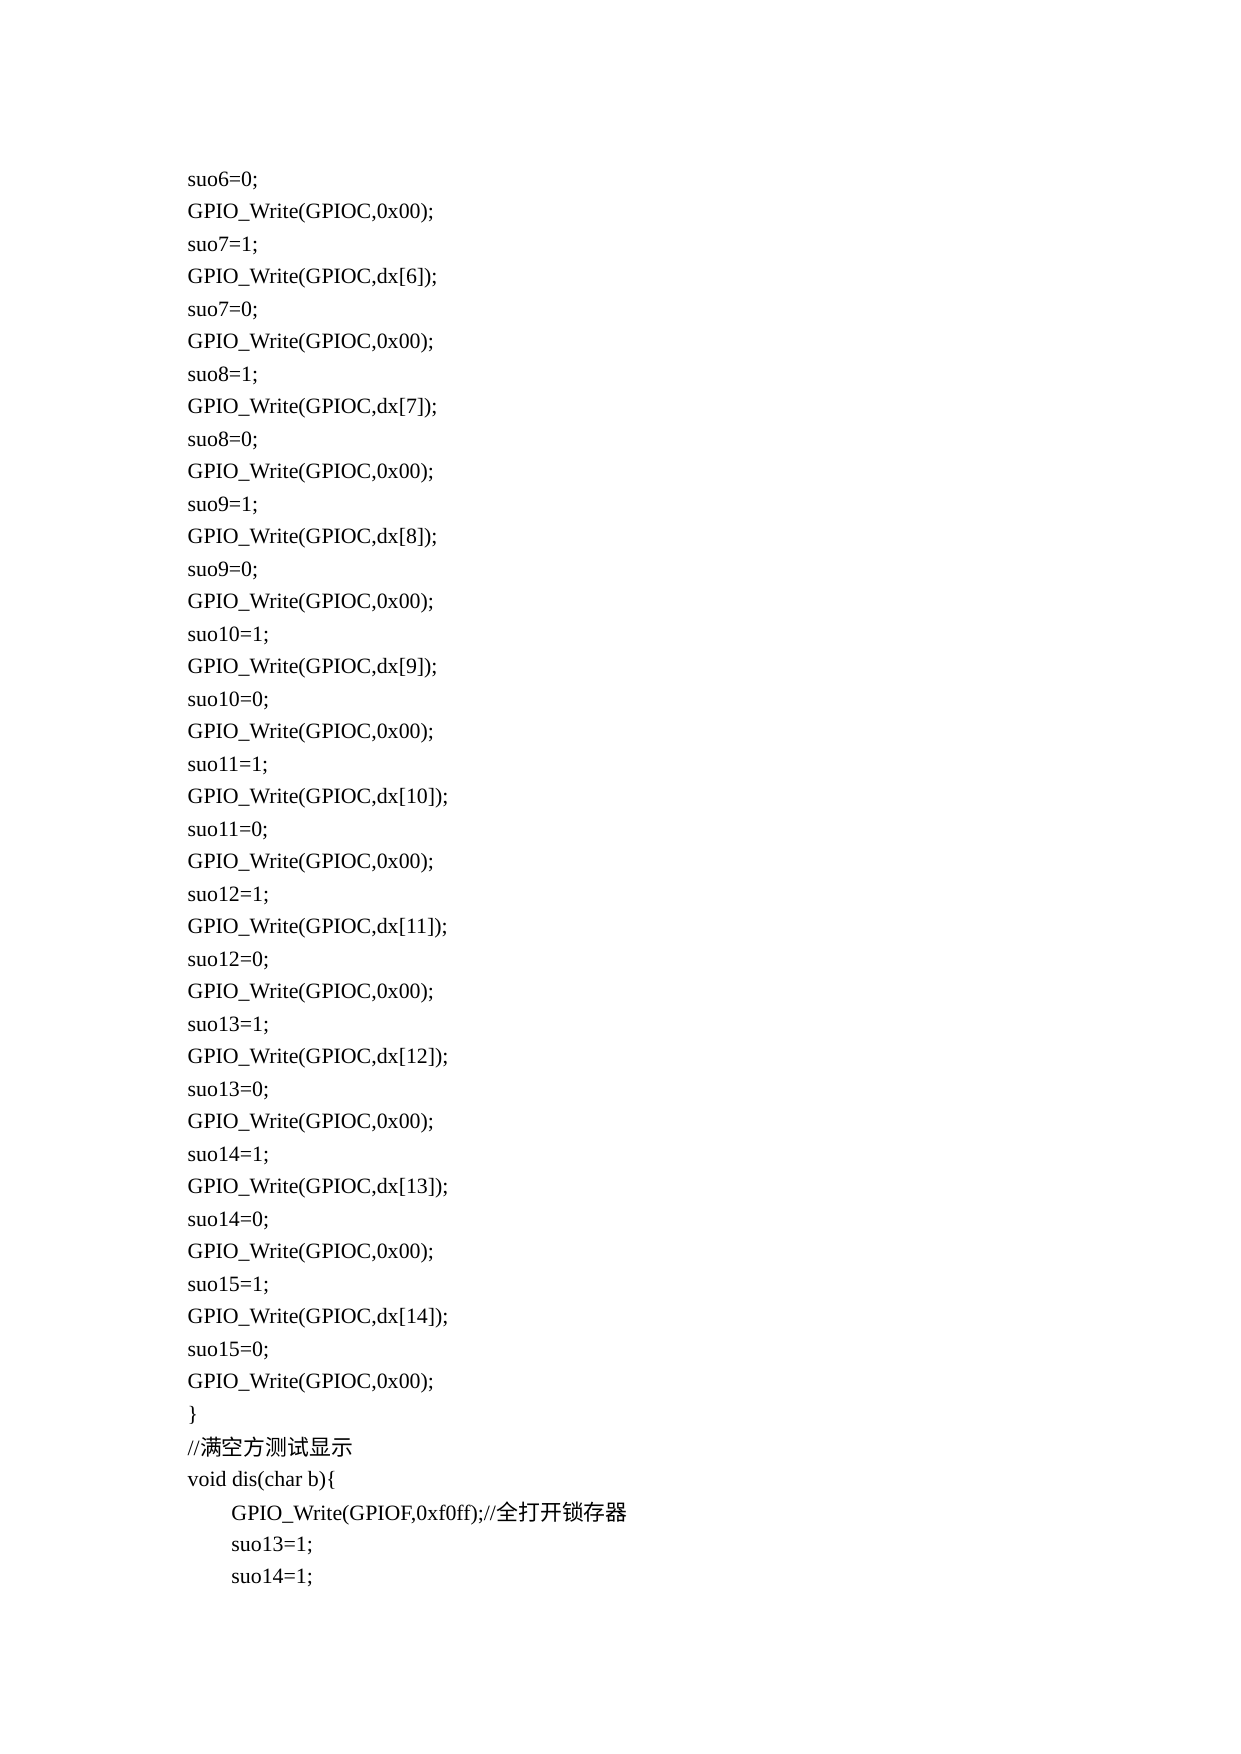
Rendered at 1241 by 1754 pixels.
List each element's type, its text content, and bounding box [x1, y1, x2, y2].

text GPIO_Write(GPIOC,dx[6]); [187, 259, 1053, 292]
text GPIO_Write(GPIOC,0x00); [187, 1104, 1053, 1137]
text suo12=1; [187, 877, 1053, 909]
text suo10=0; [187, 682, 1053, 714]
text GPIO_Write(GPIOC,0x00); [187, 714, 1053, 747]
text //满空方测试显示 [187, 1429, 1053, 1462]
text suo10=1; [187, 617, 1053, 649]
text GPIO_Write(GPIOC,0x00); [187, 974, 1053, 1007]
text GPIO_Write(GPIOC,dx[8]); [187, 519, 1053, 552]
text suo15=0; [187, 1332, 1053, 1364]
text suo14=1; [187, 1559, 1053, 1592]
text GPIO_Write(GPIOC,dx[12]); [187, 1039, 1053, 1072]
text GPIO_Write(GPIOC,0x00); [187, 584, 1053, 617]
text GPIO_Write(GPIOC,0x00); [187, 324, 1053, 357]
text GPIO_Write(GPIOC,dx[9]); [187, 649, 1053, 682]
text suo11=0; [187, 812, 1053, 844]
text GPIO_Write(GPIOC,0x00); [187, 194, 1053, 227]
text GPIO_Write(GPIOC,0x00); [187, 1234, 1053, 1267]
text suo9=0; [187, 552, 1053, 584]
text suo7=0; [187, 292, 1053, 324]
text } [187, 1397, 1053, 1429]
text suo7=1; [187, 227, 1053, 259]
text GPIO_Write(GPIOC,0x00); [187, 844, 1053, 877]
text suo8=1; [187, 357, 1053, 389]
text GPIO_Write(GPIOC,dx[7]); [187, 389, 1053, 422]
text suo15=1; [187, 1267, 1053, 1299]
text suo13=1; [187, 1007, 1053, 1039]
text suo9=1; [187, 487, 1053, 519]
text suo8=0; [187, 422, 1053, 454]
text suo14=0; [187, 1202, 1053, 1234]
text GPIO_Write(GPIOF,0xf0ff);//全打开锁存器 [187, 1494, 1053, 1527]
text GPIO_Write(GPIOC,0x00); [187, 1364, 1053, 1397]
text suo6=0; [187, 162, 1053, 194]
text suo13=1; [187, 1527, 1053, 1559]
text suo12=0; [187, 942, 1053, 974]
text GPIO_Write(GPIOC,dx[11]); [187, 909, 1053, 942]
text suo11=1; [187, 747, 1053, 779]
text GPIO_Write(GPIOC,0x00); [187, 454, 1053, 487]
text suo14=1; [187, 1137, 1053, 1169]
text GPIO_Write(GPIOC,dx[14]); [187, 1299, 1053, 1332]
text suo13=0; [187, 1072, 1053, 1104]
text GPIO_Write(GPIOC,dx[10]); [187, 779, 1053, 812]
text GPIO_Write(GPIOC,dx[13]); [187, 1169, 1053, 1202]
text void dis(char b){ [187, 1462, 1053, 1494]
